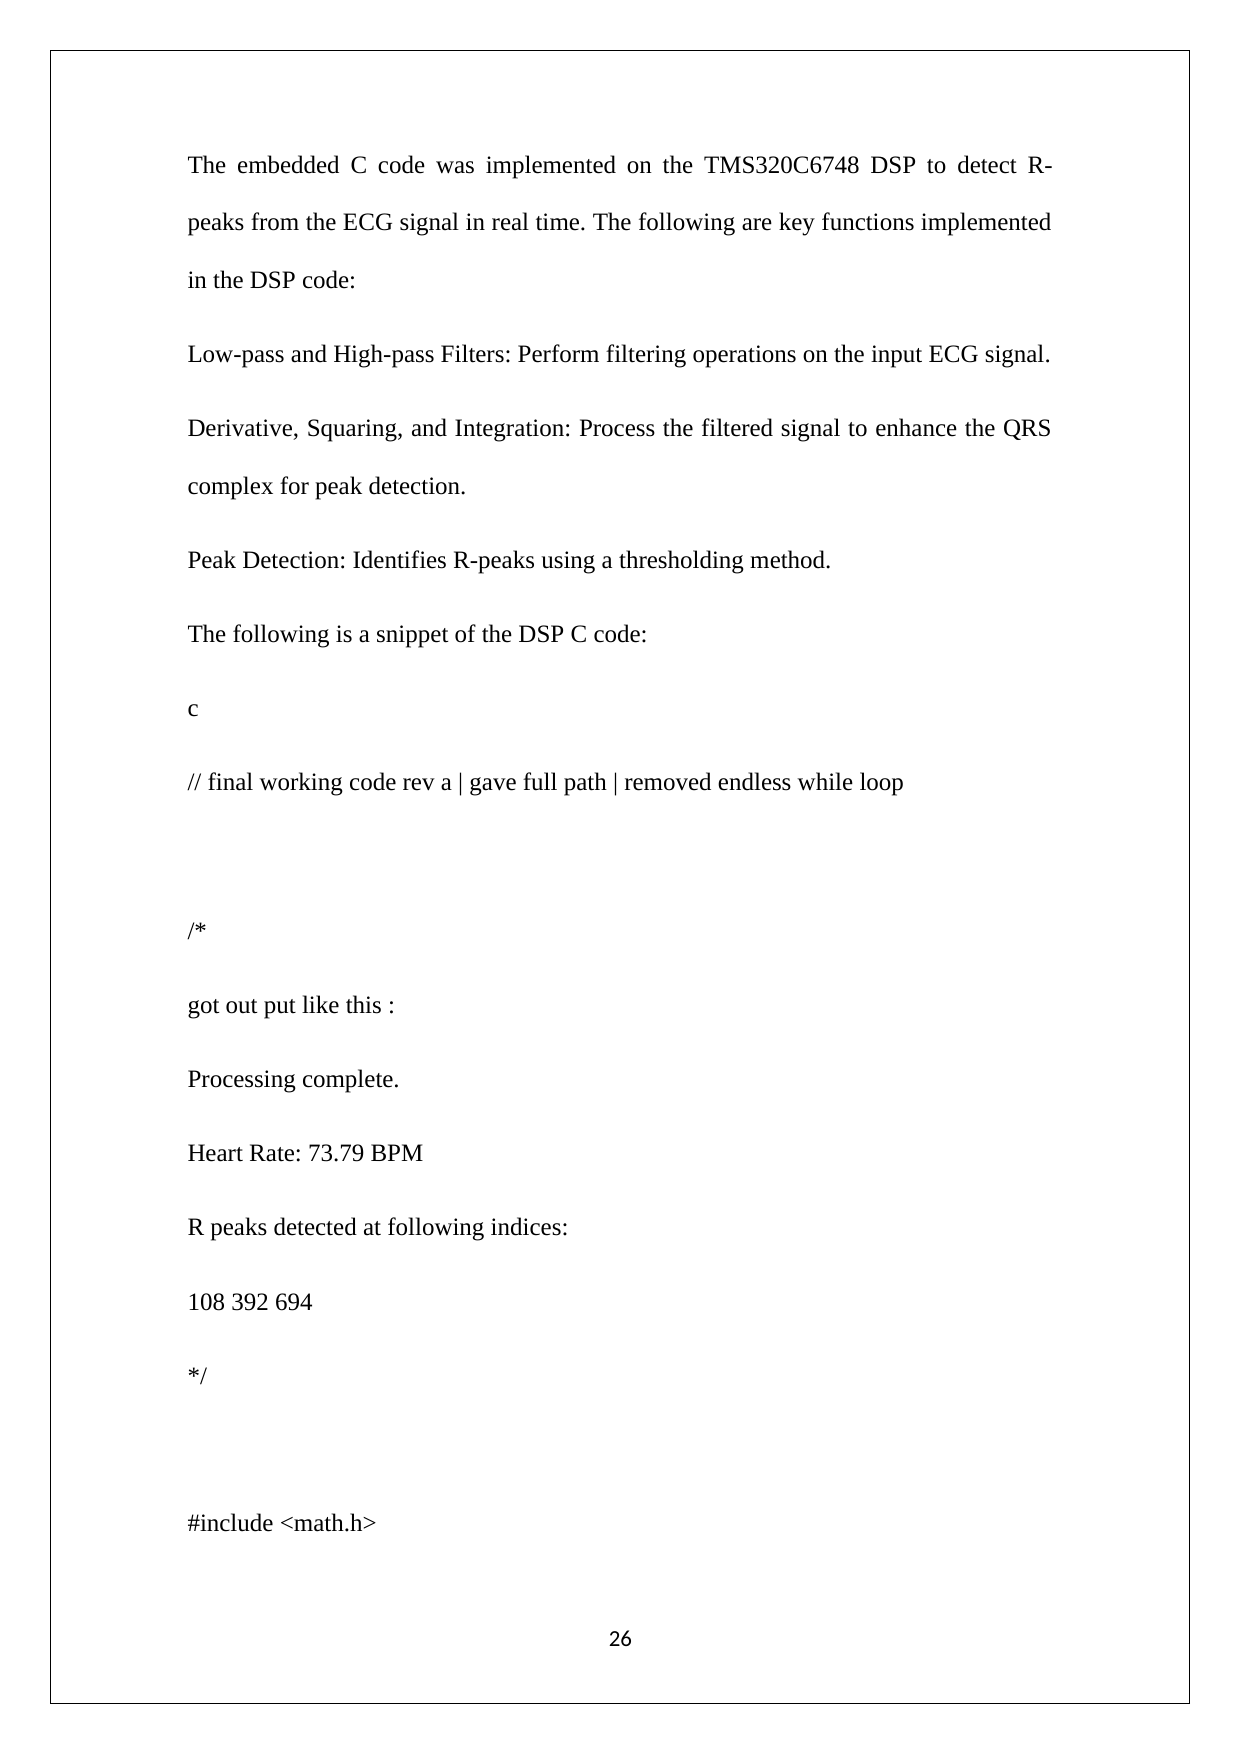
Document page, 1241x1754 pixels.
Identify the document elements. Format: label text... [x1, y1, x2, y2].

text The following is a snippet of the DSP C code: [187, 619, 1053, 648]
text #include <math.h> [187, 1508, 1053, 1536]
text Heart Rate: 73.79 BPM [187, 1138, 1053, 1167]
text c [187, 693, 1053, 722]
text The embedded C code was implemented on the TMS320C6748 DSP to detect R-peaks from the ECG signal in real time. The following are key functions implemented in the DSP code: [187, 150, 1053, 294]
text got out put like this : [187, 990, 1053, 1019]
text Processing complete. [187, 1064, 1053, 1093]
text // final working code rev a | gave full path | removed endless while loop [187, 767, 1053, 796]
text */ [187, 1361, 1053, 1389]
text /* [187, 916, 1053, 944]
text Derivative, Squaring, and Integration: Process the filtered signal to enhance the QRS complex for peak detection. [187, 413, 1053, 499]
text 108 392 694 [187, 1287, 1053, 1315]
text Low-pass and High-pass Filters: Perform filtering operations on the input ECG signal. [187, 339, 1053, 368]
text R peaks detected at following indices: [187, 1212, 1053, 1241]
text Peak Detection: Identifies R-peaks using a thresholding method. [187, 545, 1053, 574]
